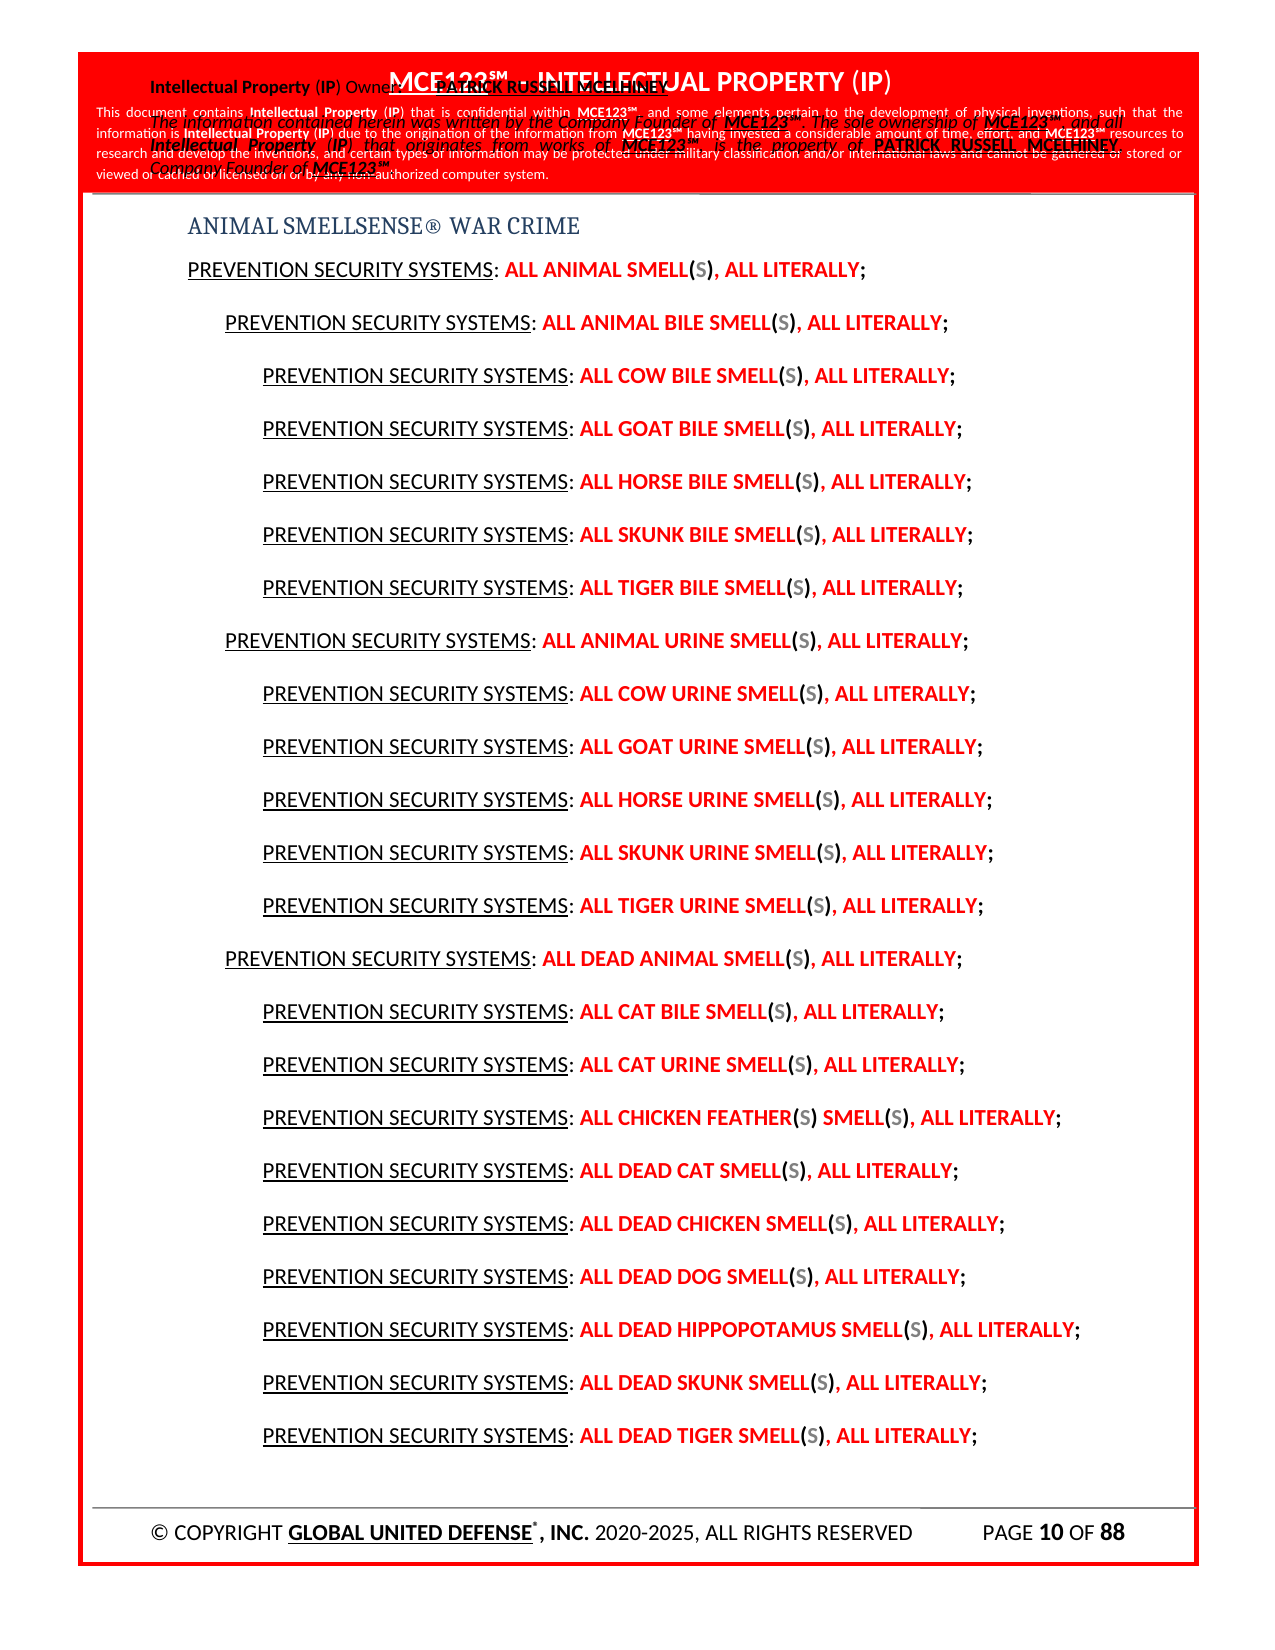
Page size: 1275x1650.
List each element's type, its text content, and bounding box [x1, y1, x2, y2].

text PREVENTION SECURITY SYSTEMS: ALL HORSE BILE SMELL(S), ALL LITERALLY; [262, 467, 1125, 495]
text PREVENTION SECURITY SYSTEMS: ALL COW BILE SMELL(S), ALL LITERALLY; [262, 361, 1125, 389]
text PREVENTION SECURITY SYSTEMS: ALL ANIMAL URINE SMELL(S), ALL LITERALLY; [225, 626, 1125, 654]
text PREVENTION SECURITY SYSTEMS: ALL GOAT URINE SMELL(S), ALL LITERALLY; [262, 732, 1125, 760]
text PREVENTION SECURITY SYSTEMS: ALL SKUNK URINE SMELL(S), ALL LITERALLY; [262, 838, 1125, 866]
text PREVENTION SECURITY SYSTEMS: ALL DEAD ANIMAL SMELL(S), ALL LITERALLY; [225, 944, 1125, 972]
text PREVENTION SECURITY SYSTEMS: ALL HORSE URINE SMELL(S), ALL LITERALLY; [262, 785, 1125, 813]
text PREVENTION SECURITY SYSTEMS: ALL TIGER URINE SMELL(S), ALL LITERALLY; [262, 891, 1125, 919]
text PREVENTION SECURITY SYSTEMS: ALL CAT URINE SMELL(S), ALL LITERALLY; [262, 1050, 1125, 1078]
text PREVENTION SECURITY SYSTEMS: ALL SKUNK BILE SMELL(S), ALL LITERALLY; [262, 520, 1125, 548]
text PREVENTION SECURITY SYSTEMS: ALL CAT BILE SMELL(S), ALL LITERALLY; [262, 997, 1125, 1025]
subtitle ANIMAL SMELLSENSE® WAR CRIME [187, 212, 1125, 240]
text PREVENTION SECURITY SYSTEMS: ALL CHICKEN FEATHER(S) SMELL(S), ALL LITERALLY; [262, 1103, 1125, 1131]
text PREVENTION SECURITY SYSTEMS: ALL GOAT BILE SMELL(S), ALL LITERALLY; [262, 414, 1125, 442]
text PREVENTION SECURITY SYSTEMS: ALL ANIMAL SMELL(S), ALL LITERALLY; [187, 255, 1125, 283]
text PREVENTION SECURITY SYSTEMS: ALL DEAD CAT SMELL(S), ALL LITERALLY; [262, 1156, 1125, 1184]
text PREVENTION SECURITY SYSTEMS: ALL ANIMAL BILE SMELL(S), ALL LITERALLY; [225, 308, 1125, 336]
text PREVENTION SECURITY SYSTEMS: ALL DEAD CHICKEN SMELL(S), ALL LITERALLY; [262, 1209, 1125, 1237]
text PREVENTION SECURITY SYSTEMS: ALL DEAD DOG SMELL(S), ALL LITERALLY; [262, 1262, 1125, 1290]
text PREVENTION SECURITY SYSTEMS: ALL TIGER BILE SMELL(S), ALL LITERALLY; [262, 573, 1125, 601]
text PREVENTION SECURITY SYSTEMS: ALL DEAD HIPPOPOTAMUS SMELL(S), ALL LITERALLY; [262, 1315, 1125, 1343]
text PREVENTION SECURITY SYSTEMS: ALL DEAD TIGER SMELL(S), ALL LITERALLY; [262, 1421, 1125, 1449]
text PREVENTION SECURITY SYSTEMS: ALL COW URINE SMELL(S), ALL LITERALLY; [262, 679, 1125, 707]
text PREVENTION SECURITY SYSTEMS: ALL DEAD SKUNK SMELL(S), ALL LITERALLY; [262, 1368, 1125, 1396]
